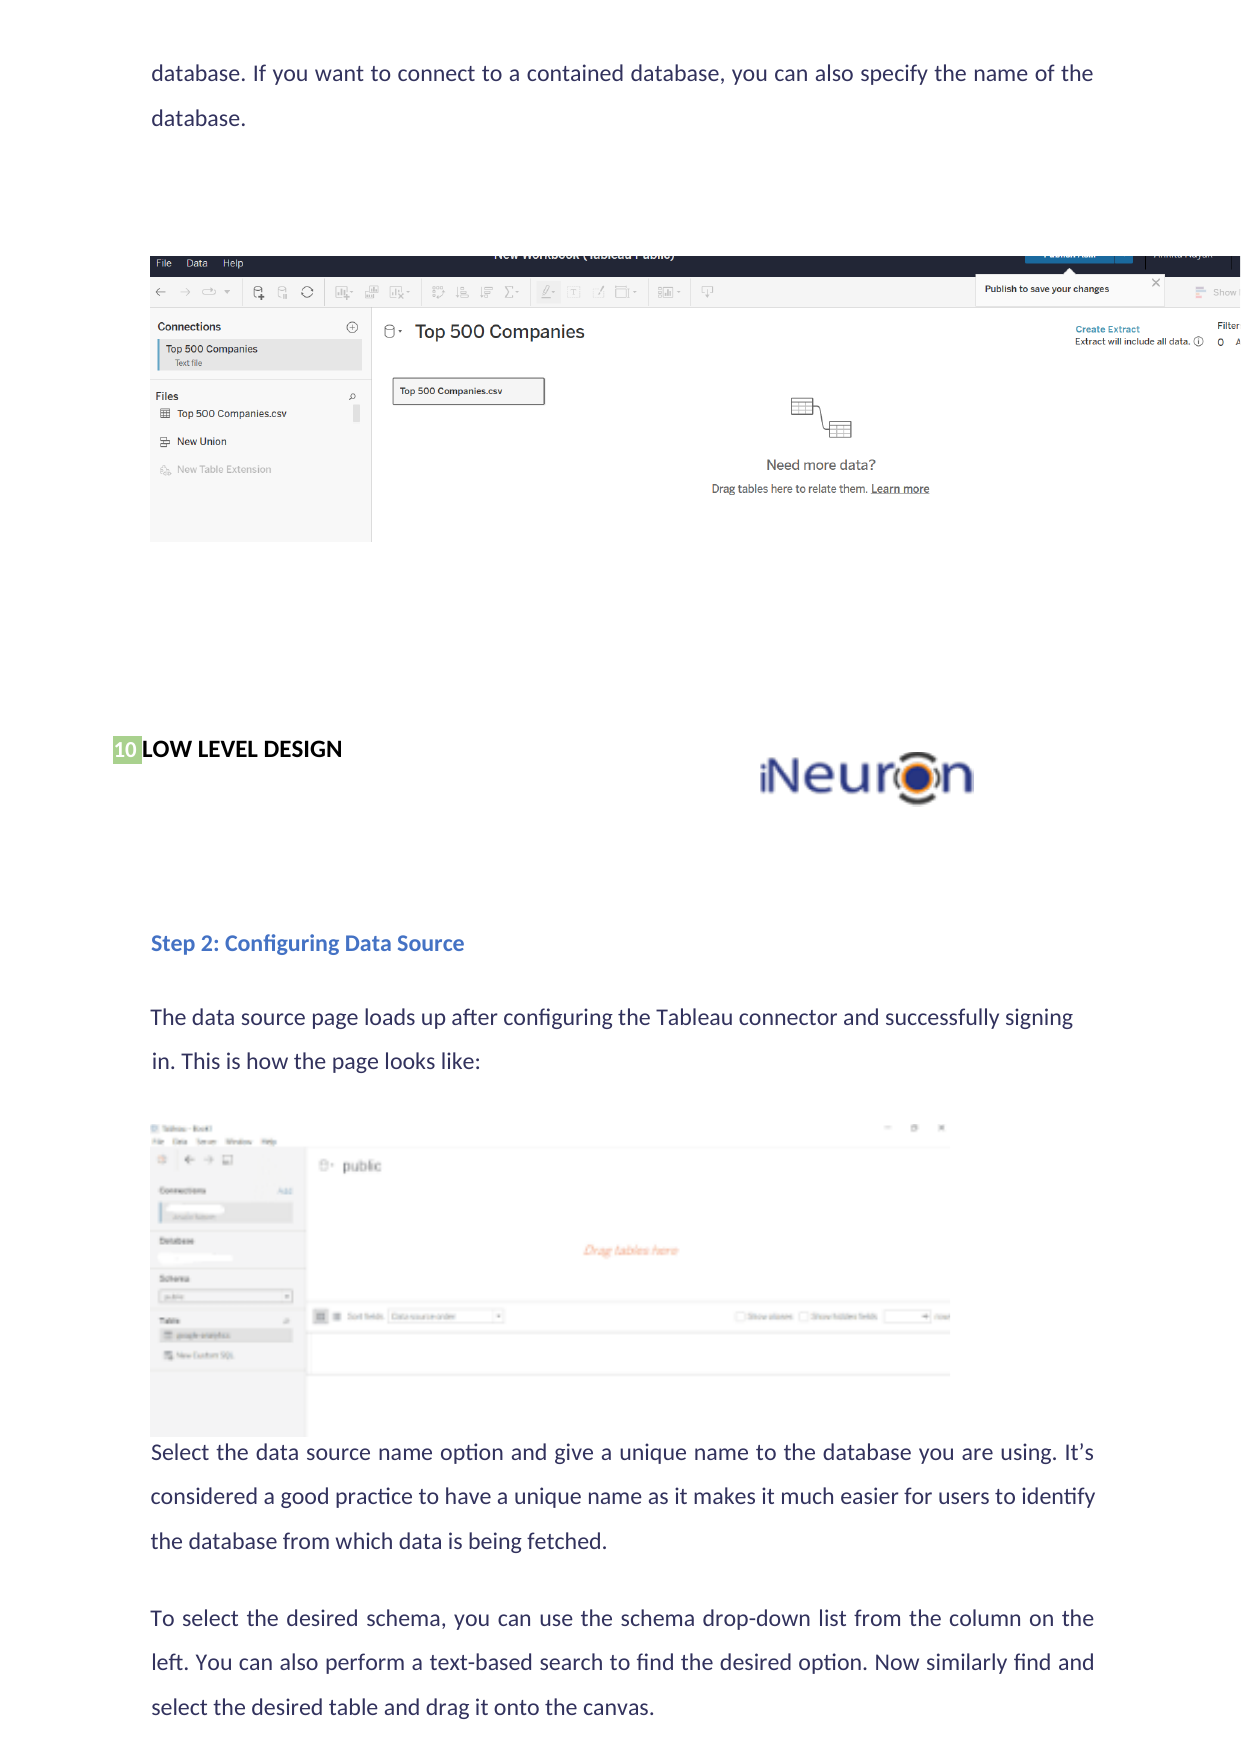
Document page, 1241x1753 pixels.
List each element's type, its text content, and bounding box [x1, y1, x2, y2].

picture [760, 752, 974, 807]
text The data source page loads up after configuring the Tableau connector and successfully signing in. This is how the page looks like: [150, 1002, 1096, 1076]
picture [150, 1124, 951, 1437]
text To select the desired schema, you can use the schema drop-down list from the column on the left. You can also perform a text-based search to find the desired option. Now similarly find and select the desired table and drag it onto the canvas. [150, 1603, 1096, 1721]
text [150, 58, 1096, 132]
text 10 LOW LEVEL DESIGN [113, 734, 1124, 764]
picture [150, 256, 1241, 542]
text Select the data source name option and give a unique name to the database you are using. It’s considered a good practice to have a unique name as it makes it much easier for users to identify the database from which data is being fetched. [150, 1437, 1097, 1555]
text Step 2: Configuring Data Source [151, 928, 1124, 957]
